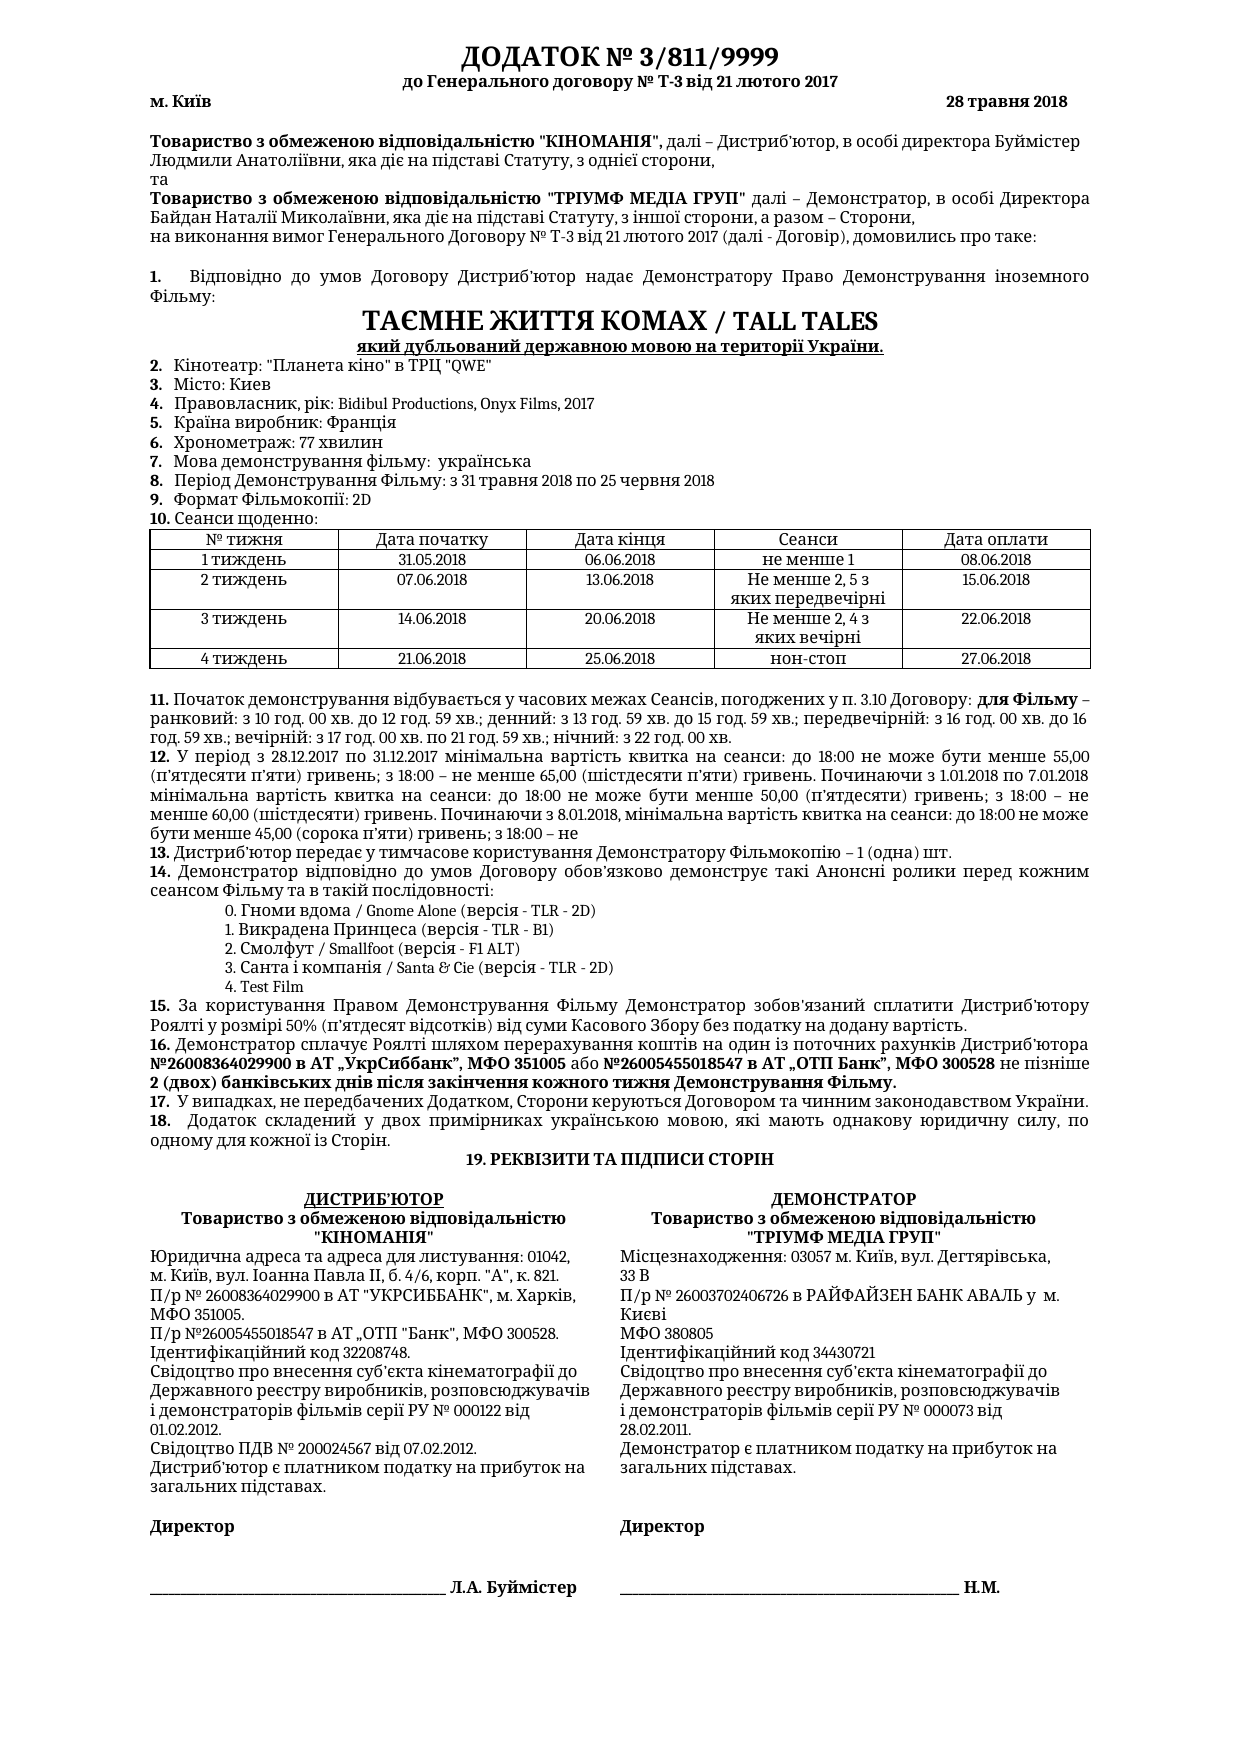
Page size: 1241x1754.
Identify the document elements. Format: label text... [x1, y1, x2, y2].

text 12. У період з 28.12.2017 по 31.12.2017 мінімальна вартість квитка на сеанси: до 18:00 не може бути менше 55,00 (п’ятдесяти п’яти) гривень; з 18:00 – не менше 65,00 (шістдесяти п’яти) гривень. Починаючи з 1.01.2018 по 7.01.2018 мінімальна вартість квитка на сеанси: до 18:00 не може бути менше 50,00 (п’ятдесяти) гривень; з 18:00 – не менше 60,00 (шістдесяти) гривень. Починаючи з 8.01.2018, мінімальна вартість квитка на сеанси: до 18:00 не може бути менше 45,00 (сорока п’яти) гривень; з 18:00 – не [150, 748, 1090, 843]
text на виконання вимог Генерального Договору № Т-3 від 21 лютого 2017 (далі - Договір), домовились про таке: [150, 228, 1090, 247]
table_cell Місцезнаходження: 03057 м. Київ, вул. Дегтярівська, 33 В П/р № 26003702406726 в РАЙФАЙЗЕН БАНК АВАЛЬ у м. Києві МФО 380805 Ідентифікаційний код 34430721 Свідоцтво про внесення суб’єкта кінематографії до Державного реєстру виробників, розповсюджувачів і демонстраторів фільмів серії РУ № 000073 від 28.02.2011. Демонстратор є платником податку на прибуток на загальних підставах. [609, 1248, 1079, 1518]
table_cell Не менше 2, 5 з яких передвечірні [715, 570, 902, 609]
text 2. Смолфут / Smallfoot (версія - F1 ALT) [150, 939, 1090, 958]
table_cell 1 тиждень [151, 550, 338, 569]
text 0. Гноми вдома / Gnome Alone (версія - TLR - 2D) [150, 901, 1090, 920]
table_cell 13.06.2018 [527, 570, 714, 609]
text до Генерального договору № Т-3 від 21 лютого 2017 [150, 73, 1090, 92]
text 11. Початок демонстрування відбувається у часових межах Сеансів, погоджених у п. 3.10 Договору: для Фільму – ранковий: з 10 год. 00 хв. до 12 год. 59 хв.; денний: з 13 год. 59 хв. до 15 год. 59 хв.; передвечірній: з 16 год. 00 хв. до 16 год. 59 хв.; вечірній: з 17 год. 00 хв. по 21 год. 59 хв.; нічний: з 22 год. 00 хв. [150, 690, 1090, 748]
text 2. Кінотеатр: "Планета кіно" в ТРЦ "QWE" [150, 356, 1090, 376]
text 15. За користування Правом Демонстрування Фільму Демонстратор зобов'язаний сплатити Дистриб’ютору Роялті у розмірі 50% (п’ятдесят відсотків) від суми Касового Збору без податку на додану вартість. [150, 997, 1090, 1035]
text 10. Сеанси щоденно: [150, 510, 1090, 529]
table_cell 4 тиждень [151, 649, 338, 668]
text 3. Санта і компанія / Santa & Cie (версія - TLR - 2D) [150, 958, 1090, 978]
text 19. РЕКВІЗИТИ ТА ПІДПИСИ СТОРІН [150, 1150, 1090, 1169]
text який дубльований державною мовою на території України. [150, 337, 1090, 356]
table_header 28 травня 2018 [609, 92, 1079, 111]
text 3. Місто: Киев [150, 376, 1090, 395]
table_header Сеанси [715, 530, 902, 549]
table_cell 3 тиждень [151, 610, 338, 648]
table_cell 27.06.2018 [903, 649, 1090, 668]
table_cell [609, 1579, 1079, 1598]
text 9. Формат Фільмокопії: 2D [150, 491, 1090, 510]
text ДОДАТОК № 3/811/9999 [150, 42, 1090, 73]
table_cell не менше 1 [715, 550, 902, 569]
table_cell 07.06.2018 [339, 570, 526, 609]
table_cell Директор [139, 1518, 609, 1578]
table_header № тижня [151, 530, 338, 549]
table_cell 14.06.2018 [339, 610, 526, 648]
table_cell Товариство з обмеженою відповідальністю "ТРІУМФ МЕДІА ГРУП" [609, 1209, 1079, 1248]
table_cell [139, 1579, 609, 1598]
table_cell 20.06.2018 [527, 610, 714, 648]
text 4. Test Film [150, 978, 1090, 997]
text 5. Країна виробник: Франція [150, 414, 1090, 433]
table_cell 06.06.2018 [527, 550, 714, 569]
table_header Дата початку [339, 530, 526, 549]
table_cell Не менше 2, 4 з яких вечірні [715, 610, 902, 648]
table_cell 08.06.2018 [903, 550, 1090, 569]
table_cell 22.06.2018 [903, 610, 1090, 648]
text Товариство з обмеженою відповідальністю "ТРІУМФ МЕДІА ГРУП" далі – Демонстратор, в особі Директора Байдан Наталії Миколаївни, яка діє на підставі Статуту, з іншої сторони, а разом – Сторони, [150, 189, 1090, 228]
table_header ДИСТРИБ’ЮТОР [139, 1190, 609, 1209]
text 17. У випадках, не передбачених Додатком, Сторони керуються Договором та чинним законодавством України. [150, 1093, 1090, 1112]
table_cell Юридична адреса та адреса для листування: 01042, м. Київ, вул. Іоанна Павла ІІ, б. 4/6, корп. "А", к. 821. П/р № 26008364029900 в АТ "УКРСИББАНК", м. Харків, МФО 351005. П/р №26005455018547 в АТ „ОТП "Банк", МФО 300528. Ідентифікаційний код 32208748. Свідоцтво про внесення суб’єкта кінематографії до Державного реєстру виробників, розповсюджувачів і демонстраторів фільмів серії РУ № 000122 від 01.02.2012. Свідоцтво ПДВ № 200024567 від 07.02.2012. Дистриб’ютор є платником податку на прибуток на загальних підставах. [139, 1248, 609, 1518]
table_cell Директор [609, 1518, 1079, 1578]
table_cell 31.05.2018 [339, 550, 526, 569]
table_header м. Київ [139, 92, 609, 111]
table_cell 2 тиждень [151, 570, 338, 609]
text 8. Період Демонстрування Фільму: з 31 травня 2018 по 25 червня 2018 [150, 471, 1090, 491]
text 6. Хронометраж: 77 хвилин [150, 433, 1090, 452]
text 16. Демонстратор сплачує Роялті шляхом перерахування коштів на один із поточних рахунків Дистриб’ютора №26008364029900 в АТ „УкрСиббанк”, МФО 351005 або №26005455018547 в АТ „ОТП Банк”, МФО 300528 не пізніше 2 (двох) банківських днів після закінчення кожного тижня Демонстрування Фільму. [150, 1035, 1090, 1093]
table_cell 15.06.2018 [903, 570, 1090, 609]
table_cell Товариство з обмеженою відповідальністю "КІНОМАНІЯ" [139, 1209, 609, 1248]
text 1. Викрадена Принцеса (версія - TLR - B1) [150, 920, 1090, 939]
table_header Дата оплати [903, 530, 1090, 549]
table_cell 21.06.2018 [339, 649, 526, 668]
text 18. Додаток складений у двох примірниках українською мовою, які мають однакову юридичну силу, по одному для кожної із Сторін. [150, 1112, 1090, 1150]
text ТАЄМНЕ ЖИТТЯ КОМАХ / TALL TALES [150, 306, 1090, 337]
table_header ДЕМОНСТРАТОР [609, 1190, 1079, 1209]
table_cell нон-стоп [715, 649, 902, 668]
table_header Дата кінця [527, 530, 714, 549]
text 4. Правовласник, рік: Bidibul Productions, Onyx Films, 2017 [150, 395, 1090, 414]
text 14. Демонстратор відповідно до умов Договору обов’язково демонструє такі Анонсні ролики перед кожним сеансом Фільму та в такій послідовності: [150, 863, 1090, 901]
table_cell 25.06.2018 [527, 649, 714, 668]
text 7. Мова демонстрування фільму: українська [150, 452, 1090, 471]
text 1. Відповідно до умов Договору Дистриб’ютор надає Демонстратору Право Демонстрування іноземного Фільму: [150, 268, 1090, 306]
text Товариство з обмеженою відповідальністю "КІНОМАНІЯ", далі – Дистриб’ютор, в особі директора Буймістер Людмили Анатоліївни, яка діє на підставі Статуту, з однієї сторони, та [150, 132, 1090, 189]
text 13. Дистриб’ютор передає у тимчасове користування Демонстратору Фільмокопію – 1 (одна) шт. [150, 843, 1090, 863]
